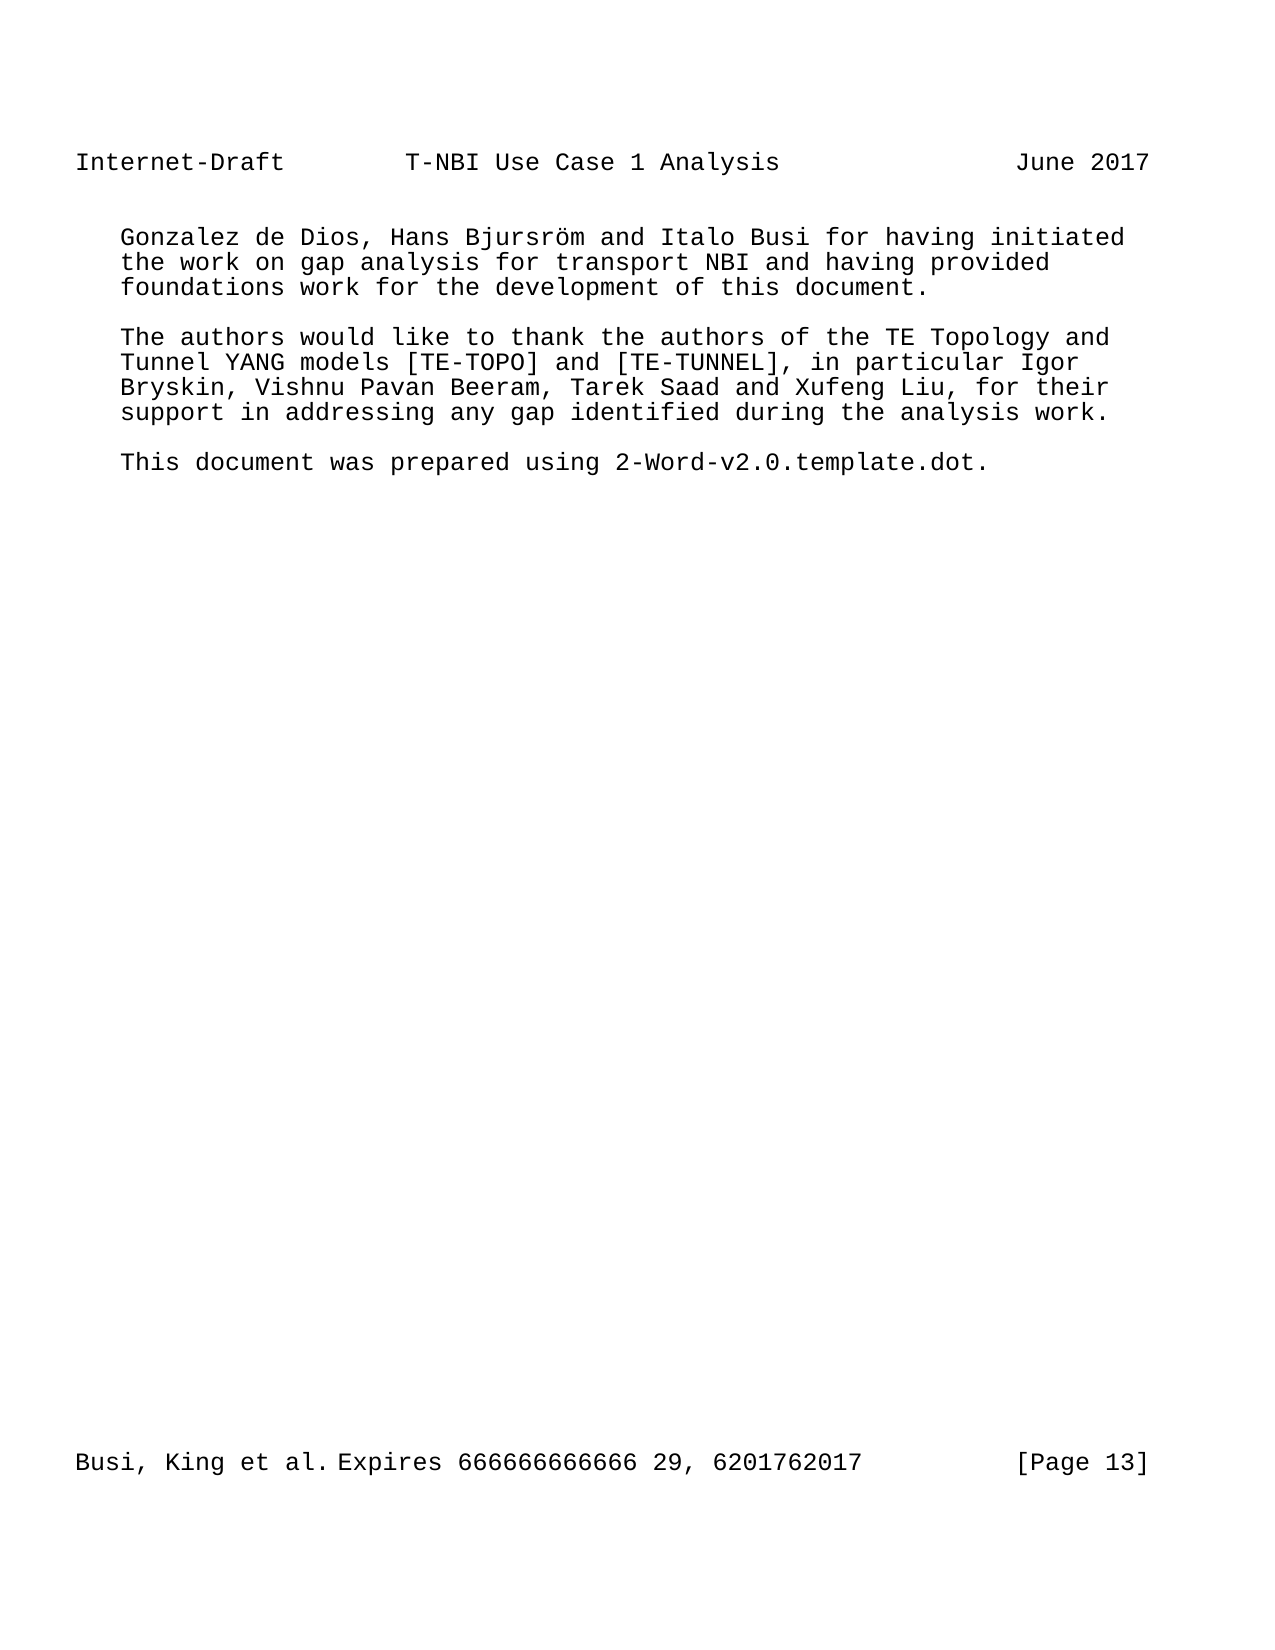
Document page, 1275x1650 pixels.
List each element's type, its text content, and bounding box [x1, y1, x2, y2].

text This document was prepared using 2-Word-v2.0.template.dot. [120, 450, 1162, 475]
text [120, 225, 1162, 300]
text The authors would like to thank the authors of the TE Topology and Tunnel YANG models [TE-TOPO] and [TE-TUNNEL], in particular Igor Bryskin, Vishnu Pavan Beeram, Tarek Saad and Xufeng Liu, for their support in addressing any gap identified during the analysis work. [120, 325, 1162, 425]
